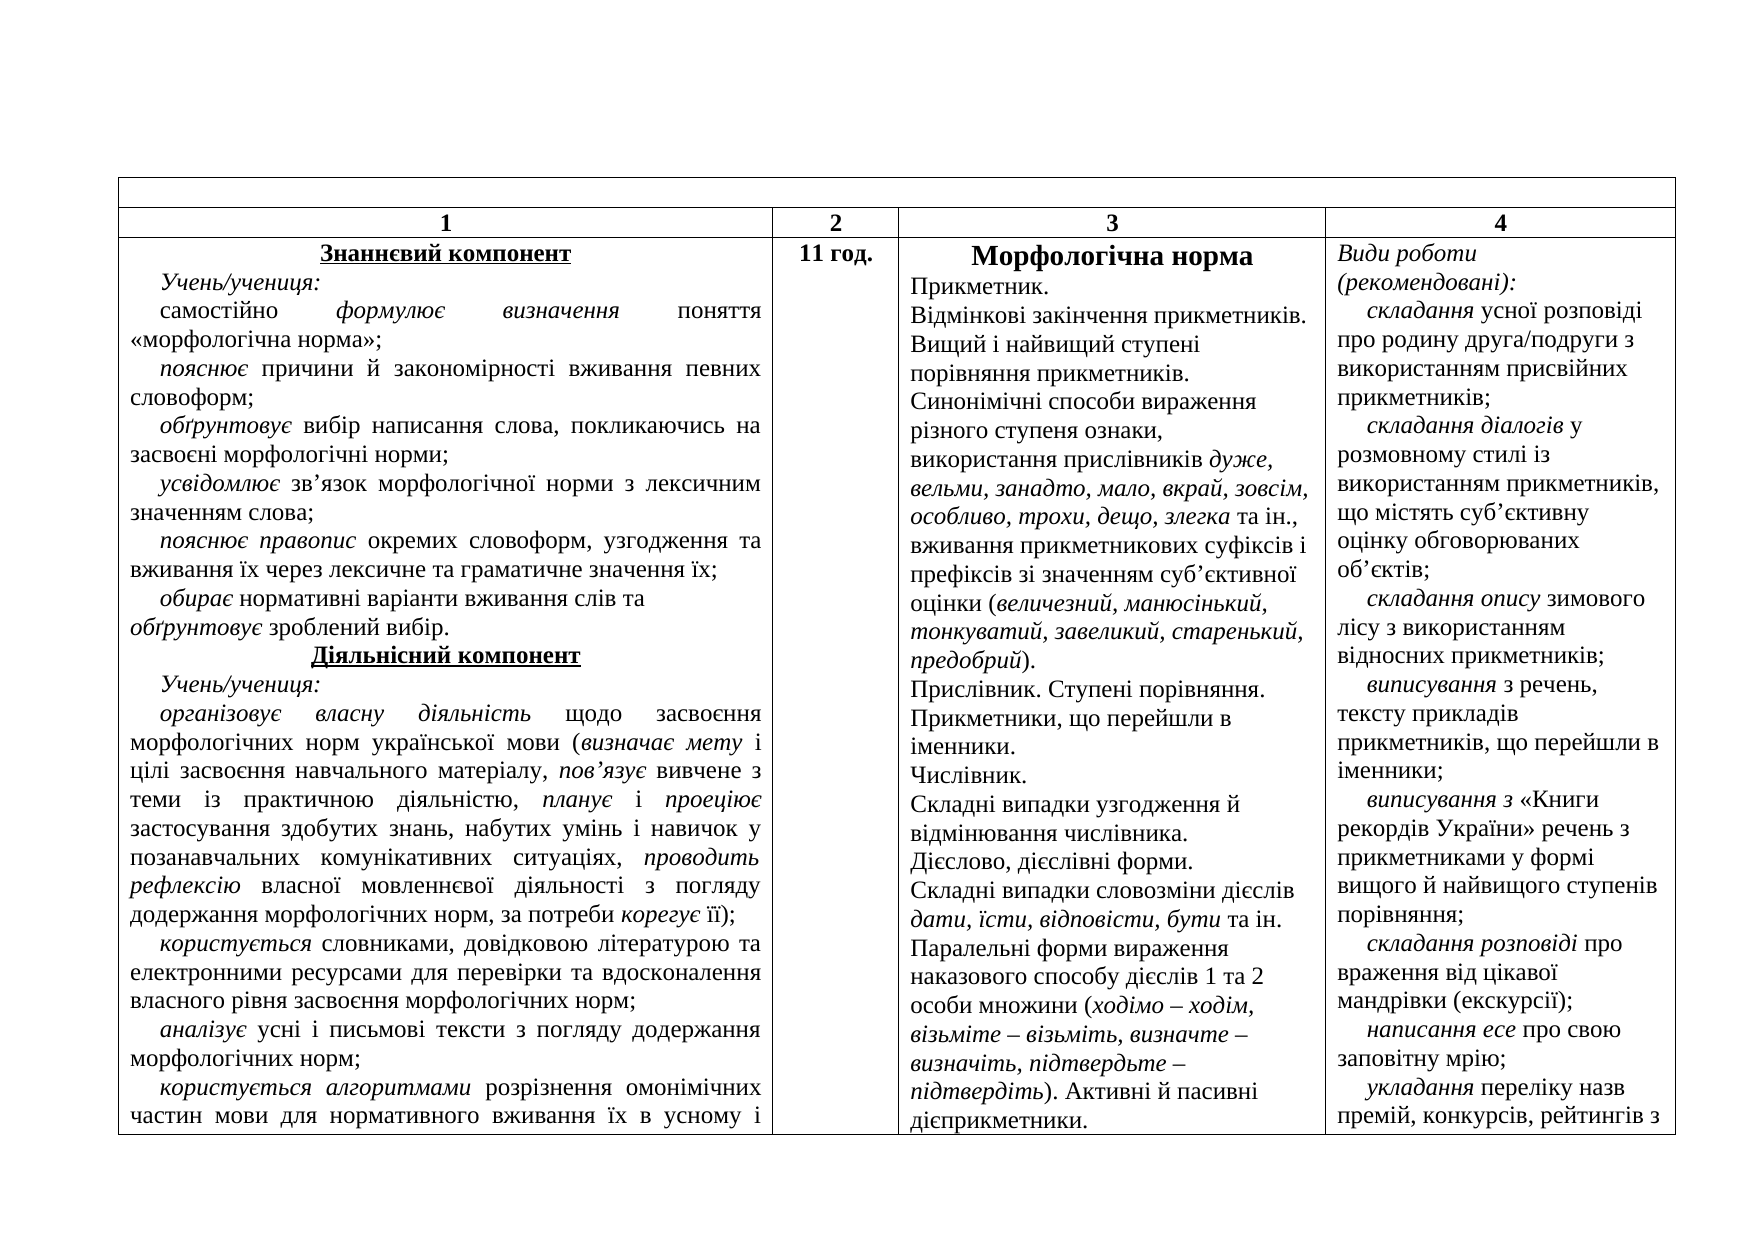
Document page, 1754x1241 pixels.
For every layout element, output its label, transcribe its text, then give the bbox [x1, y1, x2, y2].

table_cell 1 [119, 208, 772, 237]
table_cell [119, 178, 1675, 207]
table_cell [1326, 238, 1675, 1134]
table_cell 11 год. [773, 238, 898, 1134]
table_cell 3 [899, 208, 1325, 237]
table_cell 2 [773, 208, 898, 237]
table_cell 4 [1326, 208, 1675, 237]
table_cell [119, 238, 772, 1134]
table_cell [899, 238, 1325, 1134]
